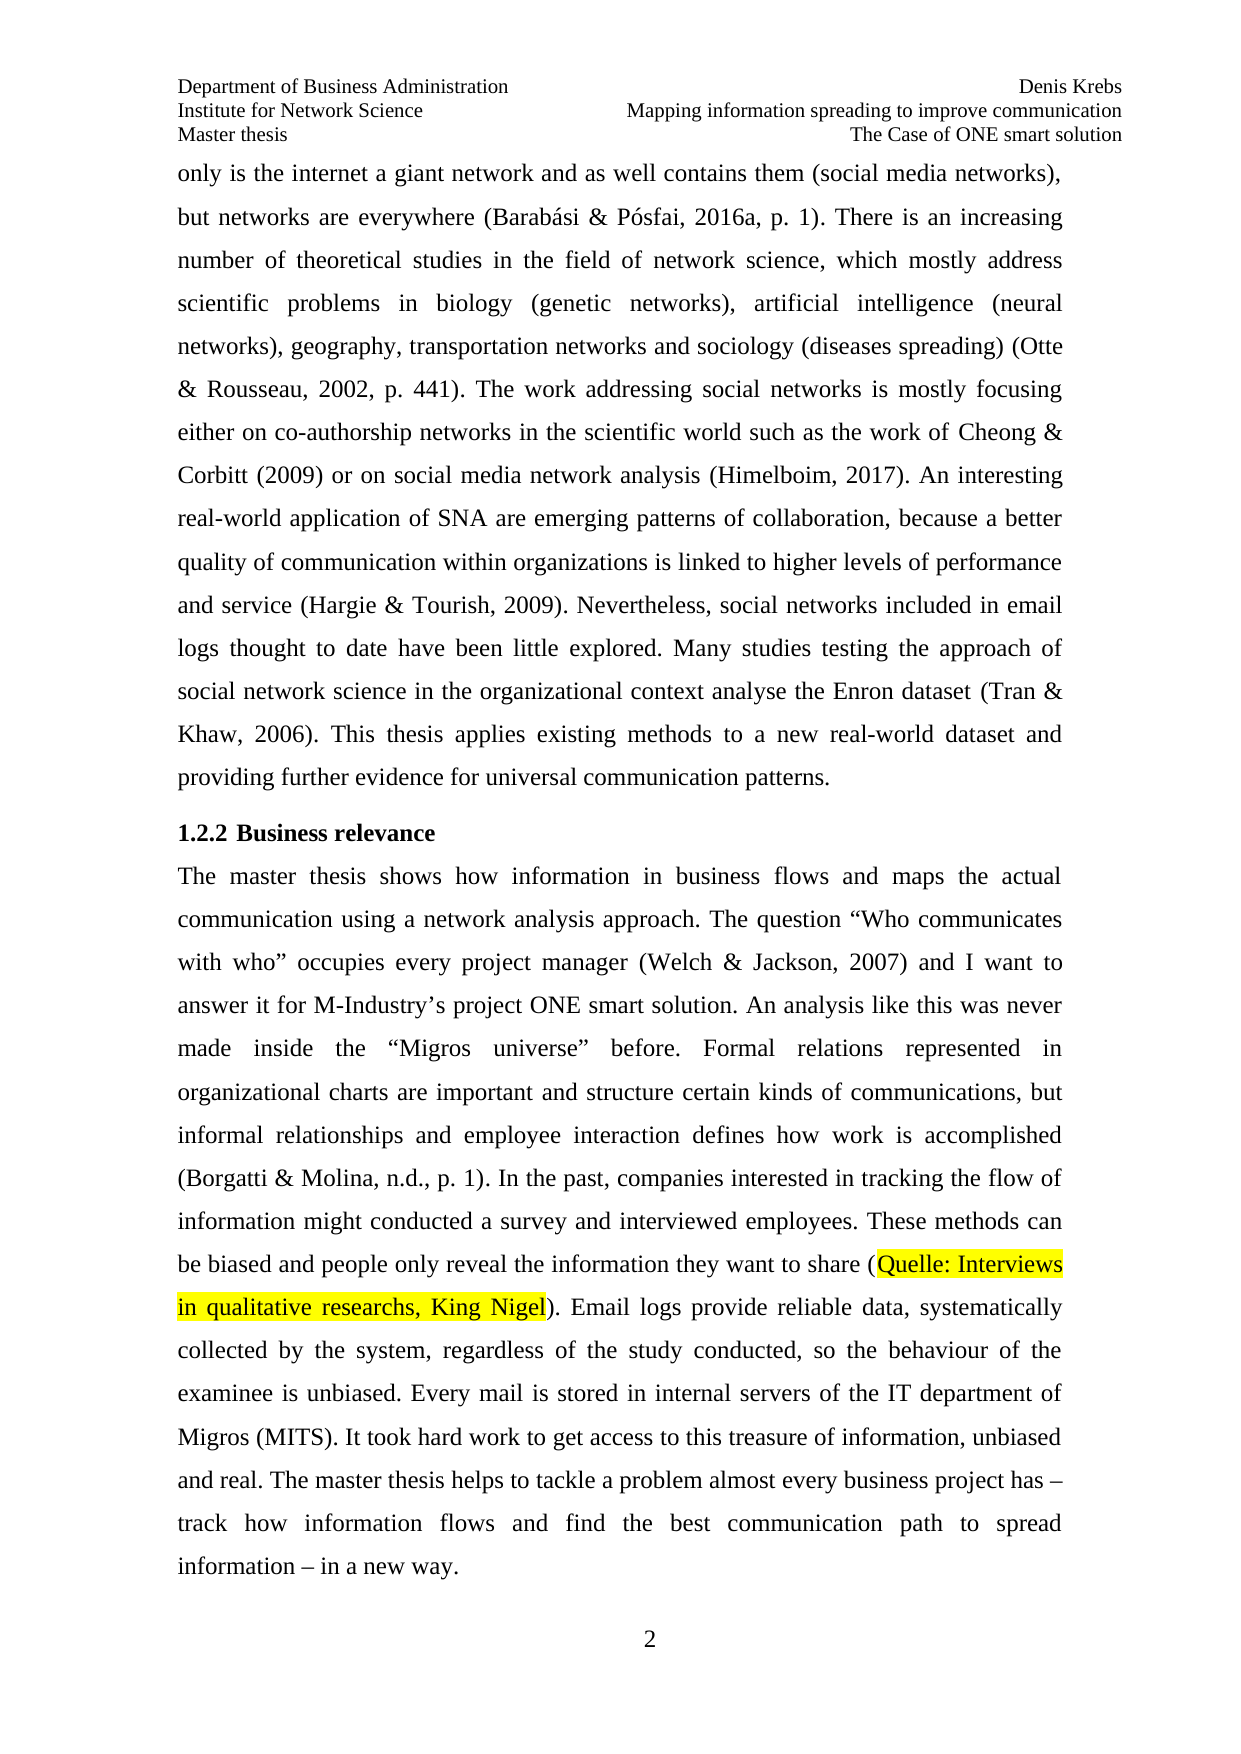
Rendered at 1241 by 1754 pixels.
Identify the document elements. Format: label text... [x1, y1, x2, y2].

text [177, 158, 1063, 791]
subtitle 1.2.2 Business relevance [177, 818, 1063, 847]
text The master thesis shows how information in business flows and maps the actual communication using a network analysis approach. The question “Who communicates with who” occupies every project manager (Welch & Jackson, 2007) and I want to answer it for M-Industry’s project ONE smart solution. An analysis like this was never made inside the “Migros universe” before. Formal relations represented in organizational charts are important and structure certain kinds of communications, but informal relationships and employee interaction defines how work is accomplished (Borgatti & Molina, n.d., p. 1). In the past, companies interested in tracking the flow of information might conducted a survey and interviewed employees. These methods can be biased and people only reveal the information they want to share (Quelle: Interviews in qualitative researchs, King Nigel). Email logs provide reliable data, systematically collected by the system, regardless of the study conducted, so the behaviour of the examinee is unbiased. Every mail is stored in internal servers of the IT department of Migros (MITS). It took hard work to get access to this treasure of information, unbiased and real. The master thesis helps to tackle a problem almost every business project has – track how information flows and find the best communication path to spread information – in a new way. [177, 861, 1063, 1580]
